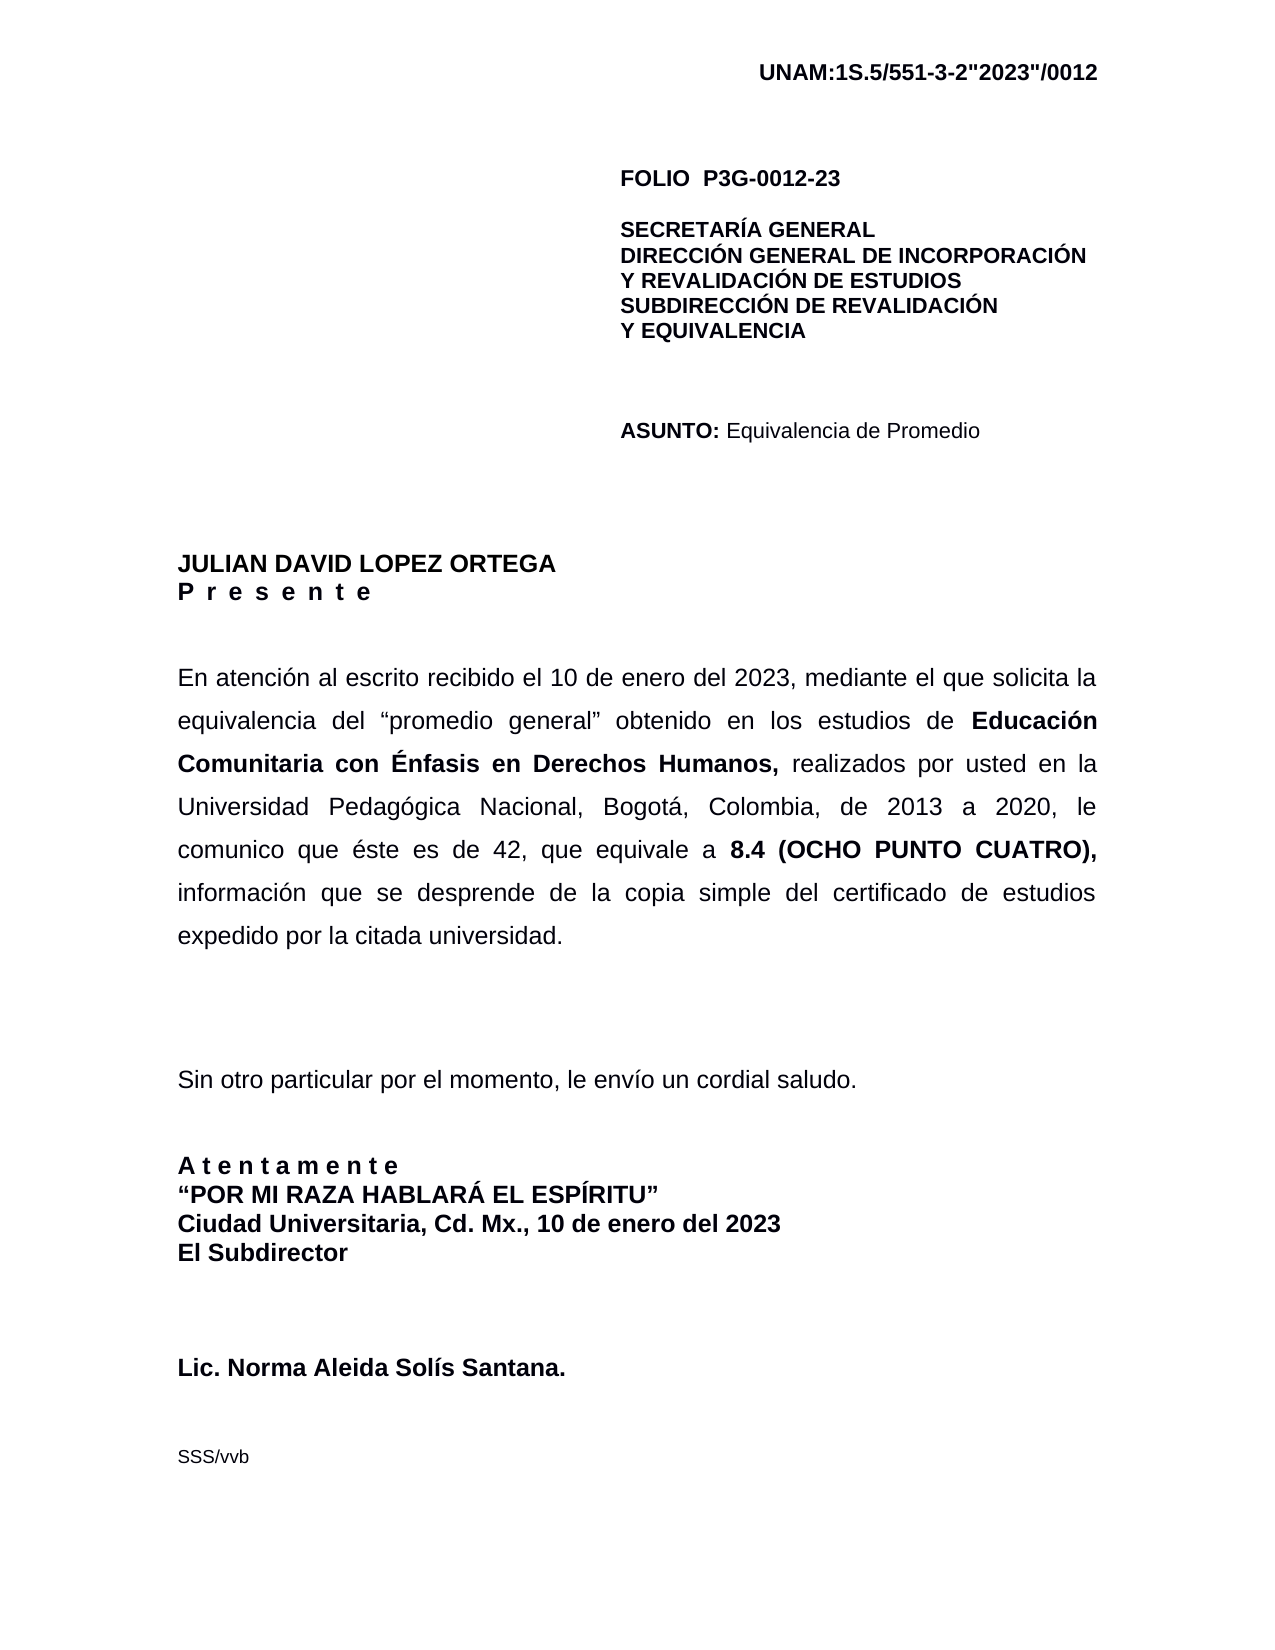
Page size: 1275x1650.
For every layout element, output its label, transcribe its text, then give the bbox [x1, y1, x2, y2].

text Lic. Norma Aleida Solís Santana. [177, 1352, 1098, 1381]
text UNAM:1S.5/551-3-2"2023"/0012 [646, 59, 1098, 86]
subtitle A t e n t a m e n t e [177, 1151, 1093, 1180]
text SUBDIRECCIÓN DE REVALIDACIÓN [620, 293, 1098, 318]
text DIRECCIÓN GENERAL DE INCORPORACIÓN [620, 242, 1098, 268]
text Sin otro particular por el momento, le envío un cordial saludo. [177, 1065, 1092, 1094]
text “POR MI RAZA HABLARÁ EL ESPÍRITU” [177, 1180, 1093, 1209]
text JULIAN DAVID LOPEZ ORTEGA [177, 549, 1098, 577]
text SECRETARÍA GENERAL [620, 217, 1098, 242]
subtitle El Subdirector [177, 1237, 1093, 1266]
text ASUNTO: Equivalencia de Promedio [620, 418, 1098, 443]
text Presente [177, 577, 1098, 606]
text FOLIO P3G-0012-23 [620, 164, 1098, 191]
text Y EQUIVALENCIA [620, 318, 1098, 343]
text Ciudad Universitaria, Cd. Mx., 10 de enero del 2023 [177, 1209, 1093, 1237]
text Y REVALIDACIÓN DE ESTUDIOS [620, 268, 1098, 293]
text En atención al escrito recibido el 10 de enero del 2023, mediante el que solicita la equivalencia del “promedio general” obtenido en los estudios de Educación Comunitaria con Énfasis en Derechos Humanos, realizados por usted en la Universidad Pedagógica Nacional, Bogotá, Colombia, de 2013 a 2020, le comunico que éste es de 42, que equivale a 8.4 (OCHO PUNTO CUATRO), información que se desprende de la copia simple del certificado de estudios expedido por la citada universidad. [177, 662, 1098, 950]
text SSS/vvb [177, 1446, 1098, 1467]
